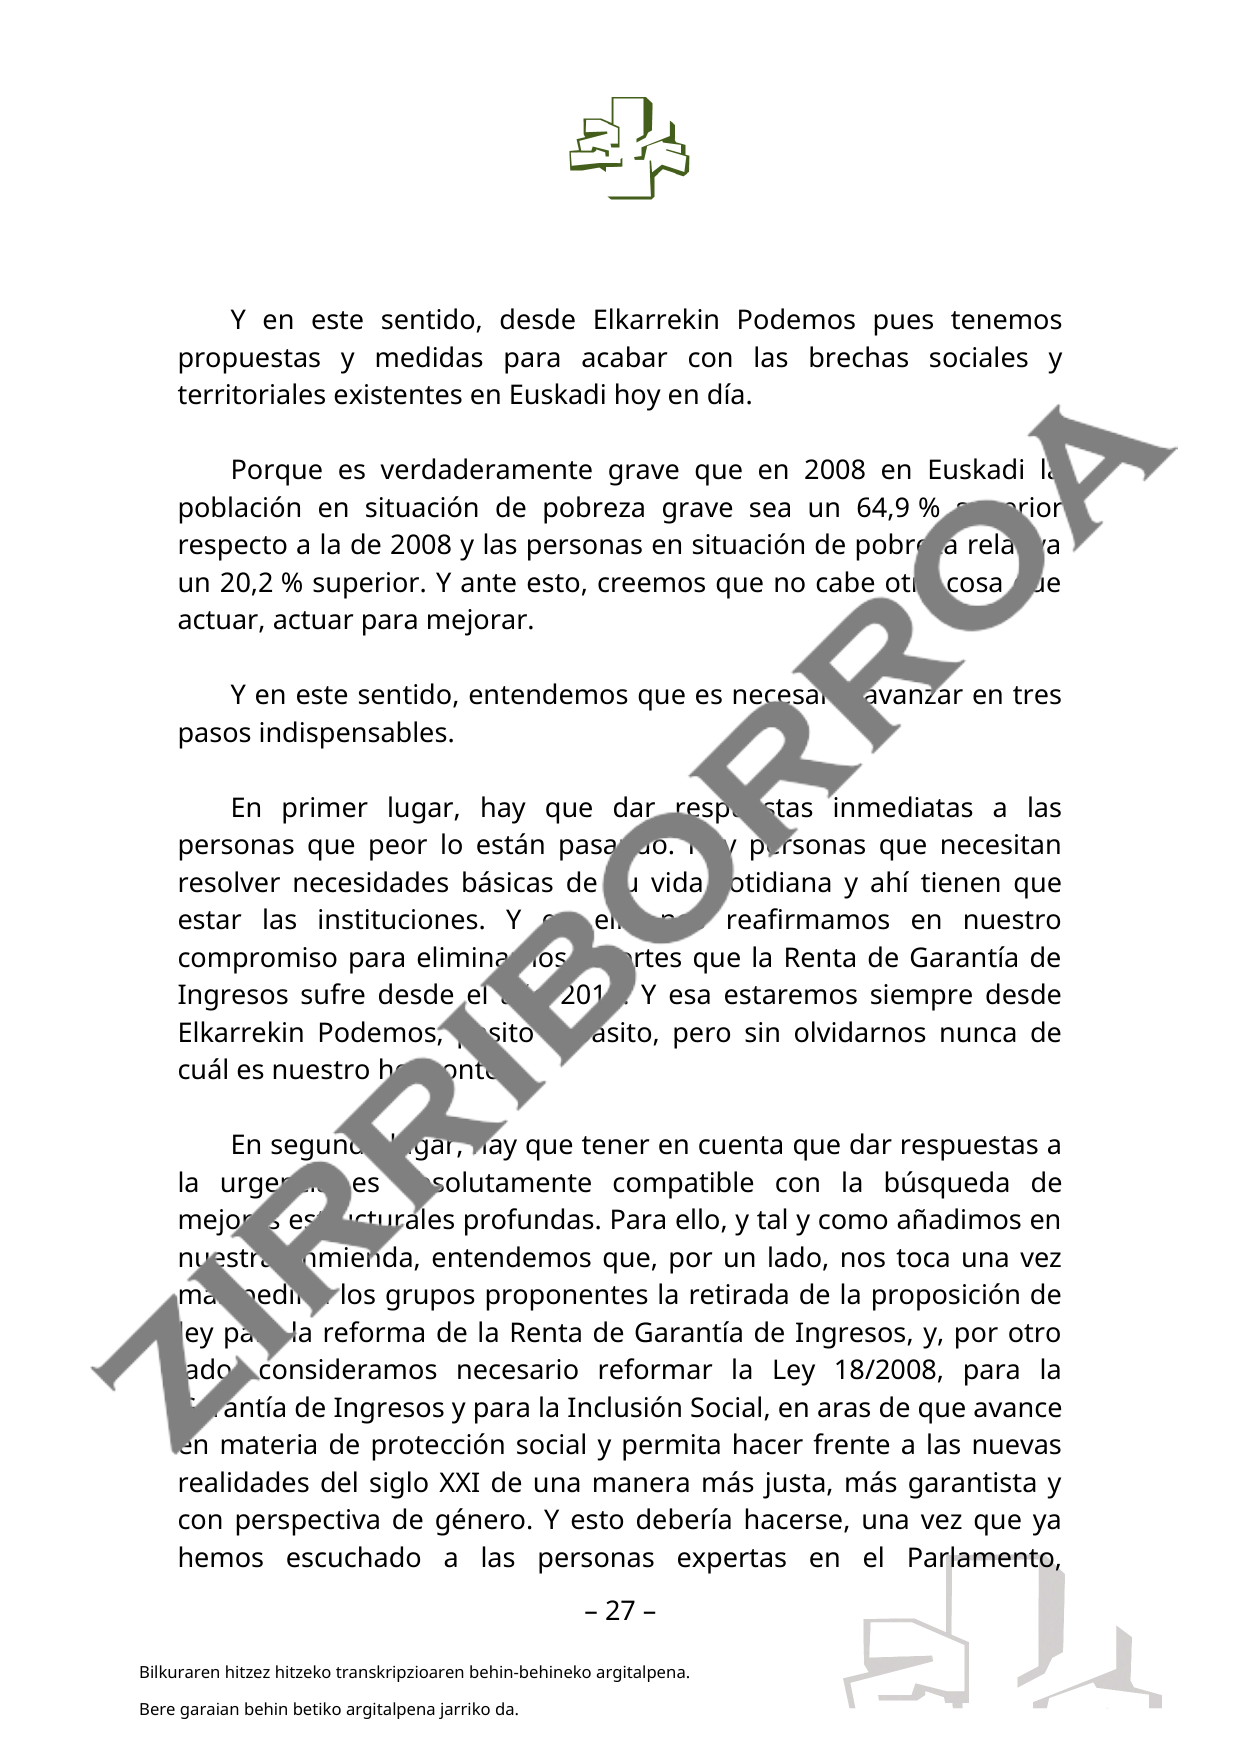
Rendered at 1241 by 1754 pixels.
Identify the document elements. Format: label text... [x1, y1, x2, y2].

text Porque es verdaderamente grave que en 2008 en Euskadi la población en situación de pobreza grave sea un 64,9 % superior respecto a la de 2008 y las personas en situación de pobreza relativa un 20,2 % superior. Y ante esto, creemos que no cabe otra cosa que actuar, actuar para mejorar. [177, 450, 1063, 637]
text Y en este sentido, entendemos que es necesario avanzar en tres pasos indispensables. [177, 675, 870, 750]
picture [797, 1491, 1169, 1710]
text Y en este sentido, entendemos que es necesario avanzar en tres pasos indispensables. [873, 675, 1063, 750]
text En primer lugar, hay que dar respuestas inmediatas a las personas que peor lo están pasando. Hay personas que necesitan resolver necesidades básicas de su vida cotidiana y ahí tienen que estar las instituciones. Y en ello nos reafirmamos en nuestro compromiso para eliminar los recortes que la Renta de Garantía de Ingresos sufre desde el año 2011. Y esa estaremos siempre desde Elkarrekin Podemos, pasito a pasito, pero sin olvidarnos nunca de cuál es nuestro horizonte. [177, 787, 1063, 1087]
picture [540, 74, 718, 223]
text Y en este sentido, desde Elkarrekin Podemos pues tenemos propuestas y medidas para acabar con las brechas sociales y territoriales existentes en Euskadi hoy en día. [177, 300, 1063, 412]
